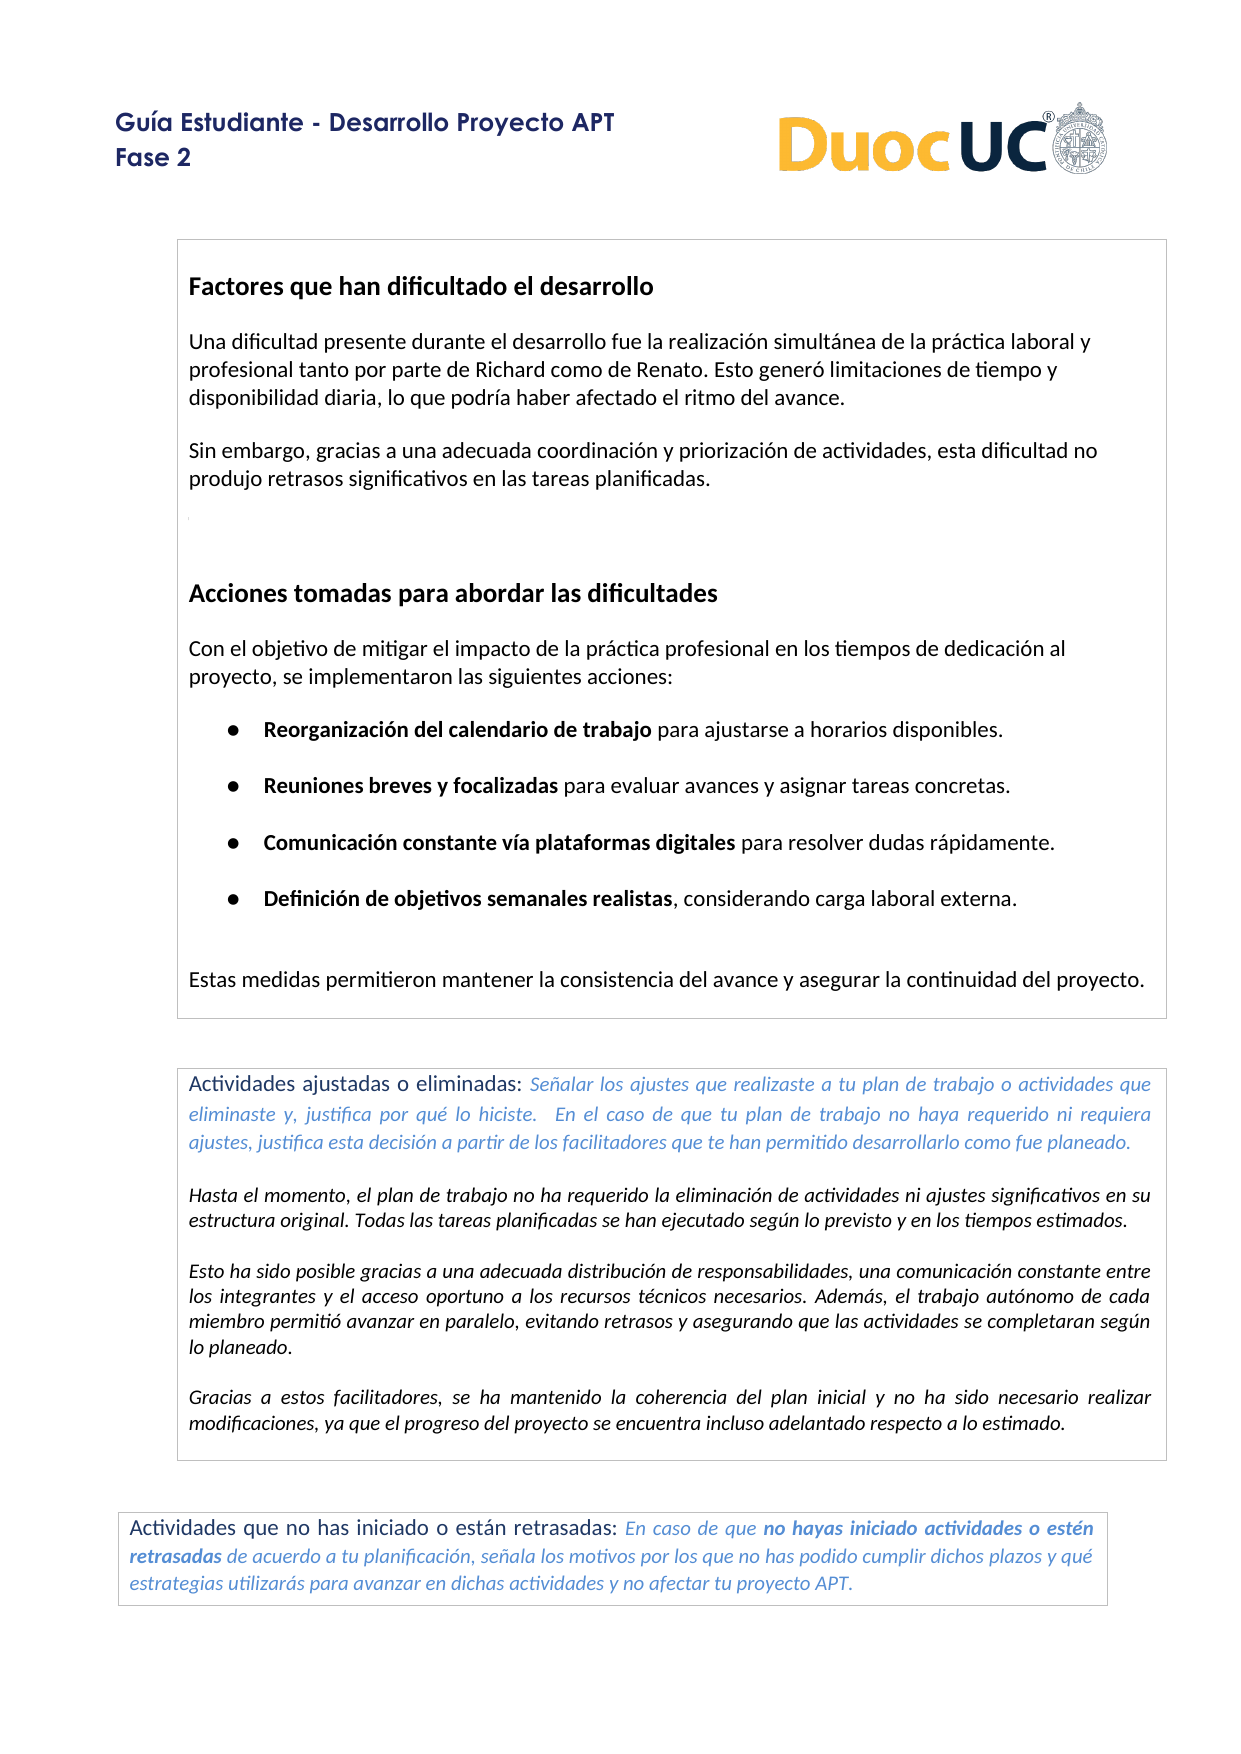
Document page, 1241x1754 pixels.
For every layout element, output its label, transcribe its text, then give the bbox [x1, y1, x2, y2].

table_header Actividades ajustadas o eliminadas: Señalar los ajustes que realizaste a tu plan de trabajo o actividades que eliminaste y, justifica por qué lo hiciste. En el caso de que tu plan de trabajo no haya requerido ni requiera ajustes, justifica esta decisión a partir de los facilitadores que te han permitido desarrollarlo como fue planeado. Hasta el momento, el plan de trabajo no ha requerido la eliminación de actividades ni ajustes significativos en su estructura original. Todas las tareas planificadas se han ejecutado según lo previsto y en los tiempos estimados. Esto ha sido posible gracias a una adecuada distribución de responsabilidades, una comunicación constante entre los integrantes y el acceso oportuno a los recursos técnicos necesarios. Además, el trabajo autónomo de cada miembro permitió avanzar en paralelo, evitando retrasos y asegurando que las actividades se completaran según lo planeado. Gracias a estos facilitadores, se ha mantenido la coherencia del plan inicial y no ha sido necesario realizar modificaciones, ya que el progreso del proyecto se encuentra incluso adelantado respecto a lo estimado. [178, 1069, 1166, 1460]
picture [779, 102, 1107, 174]
